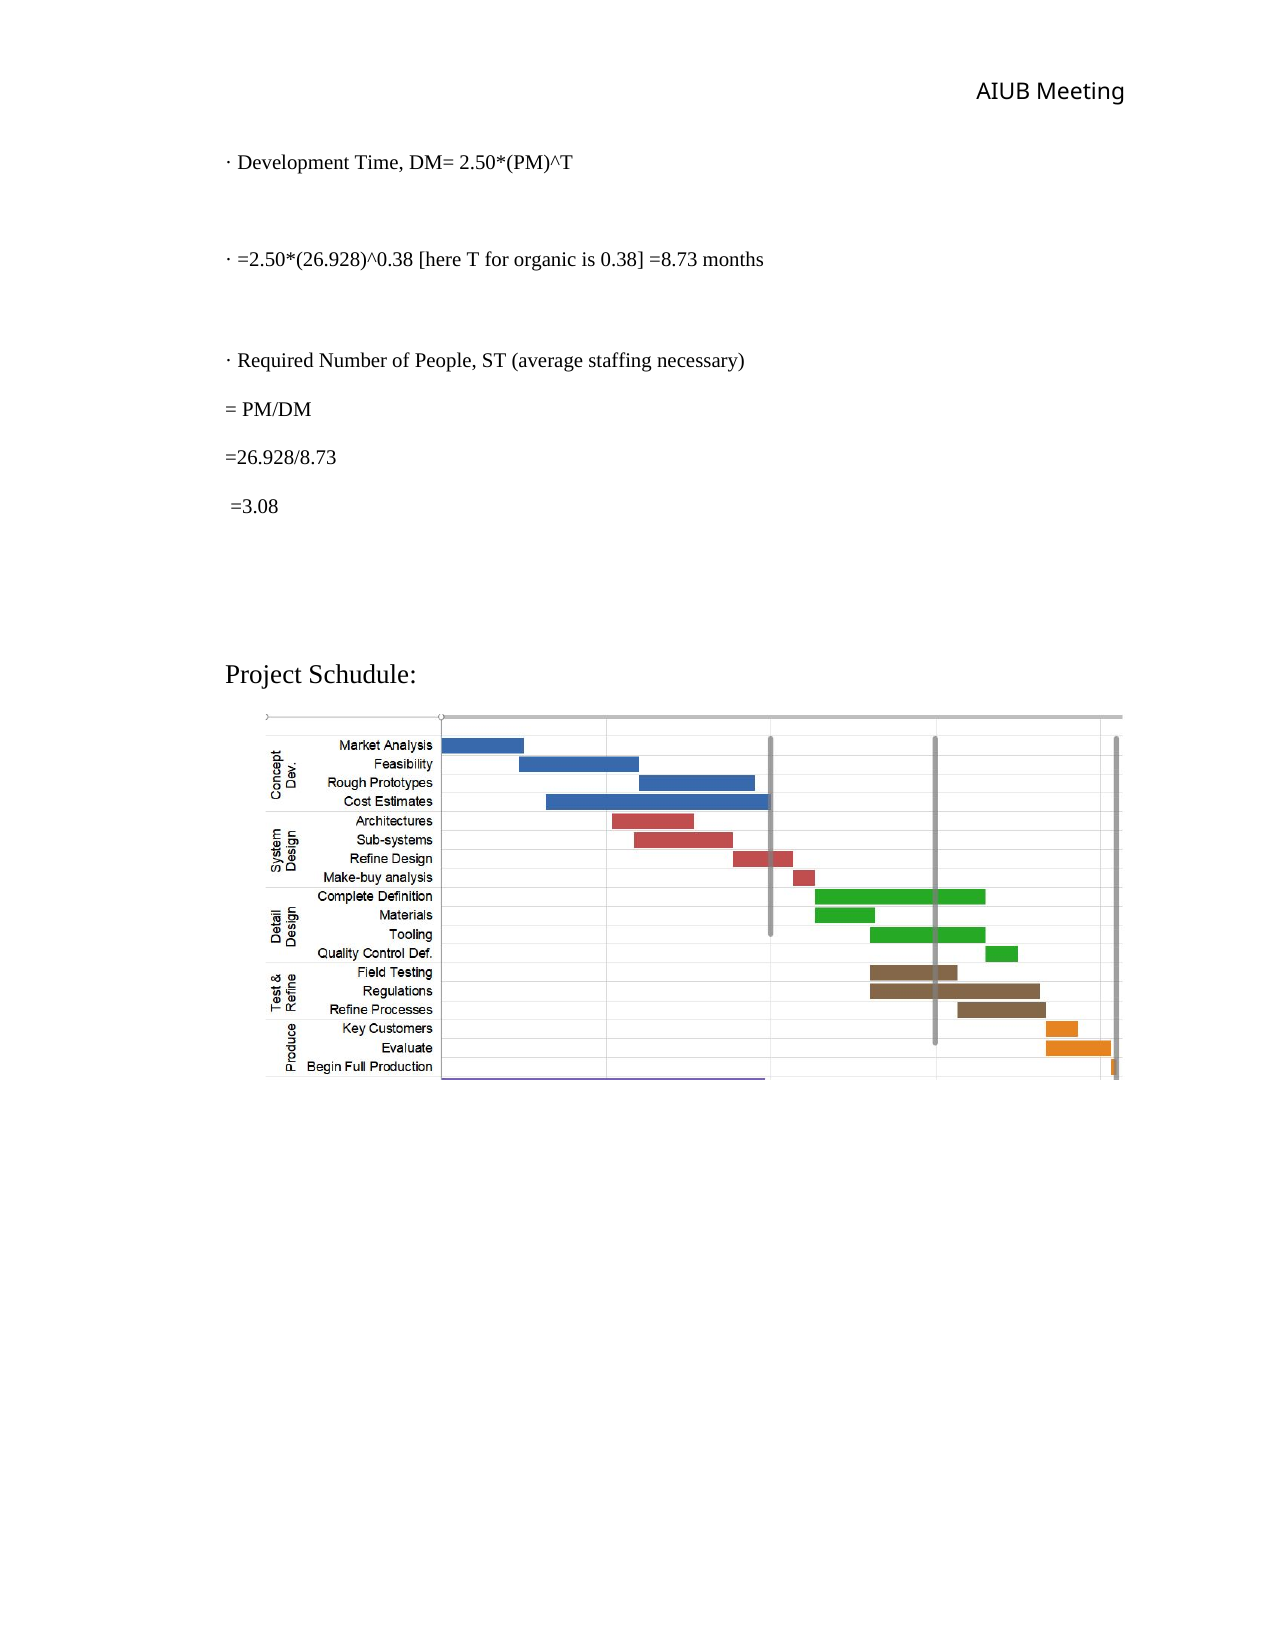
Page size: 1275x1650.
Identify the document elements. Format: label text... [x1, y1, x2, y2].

text =3.08 [225, 494, 1125, 518]
text =26.928/8.73 [225, 445, 1125, 469]
text = PM/DM [225, 397, 1125, 421]
text · =2.50*(26.928)^0.38 [here T for organic is 0.38] =8.73 months [225, 247, 1125, 271]
text · Required Number of People, ST (average staffing necessary) [225, 348, 1125, 372]
text · Development Time, DM= 2.50*(PM)^T [225, 150, 1125, 174]
picture [265, 714, 1125, 1080]
text Project Schudule: [150, 658, 1125, 689]
